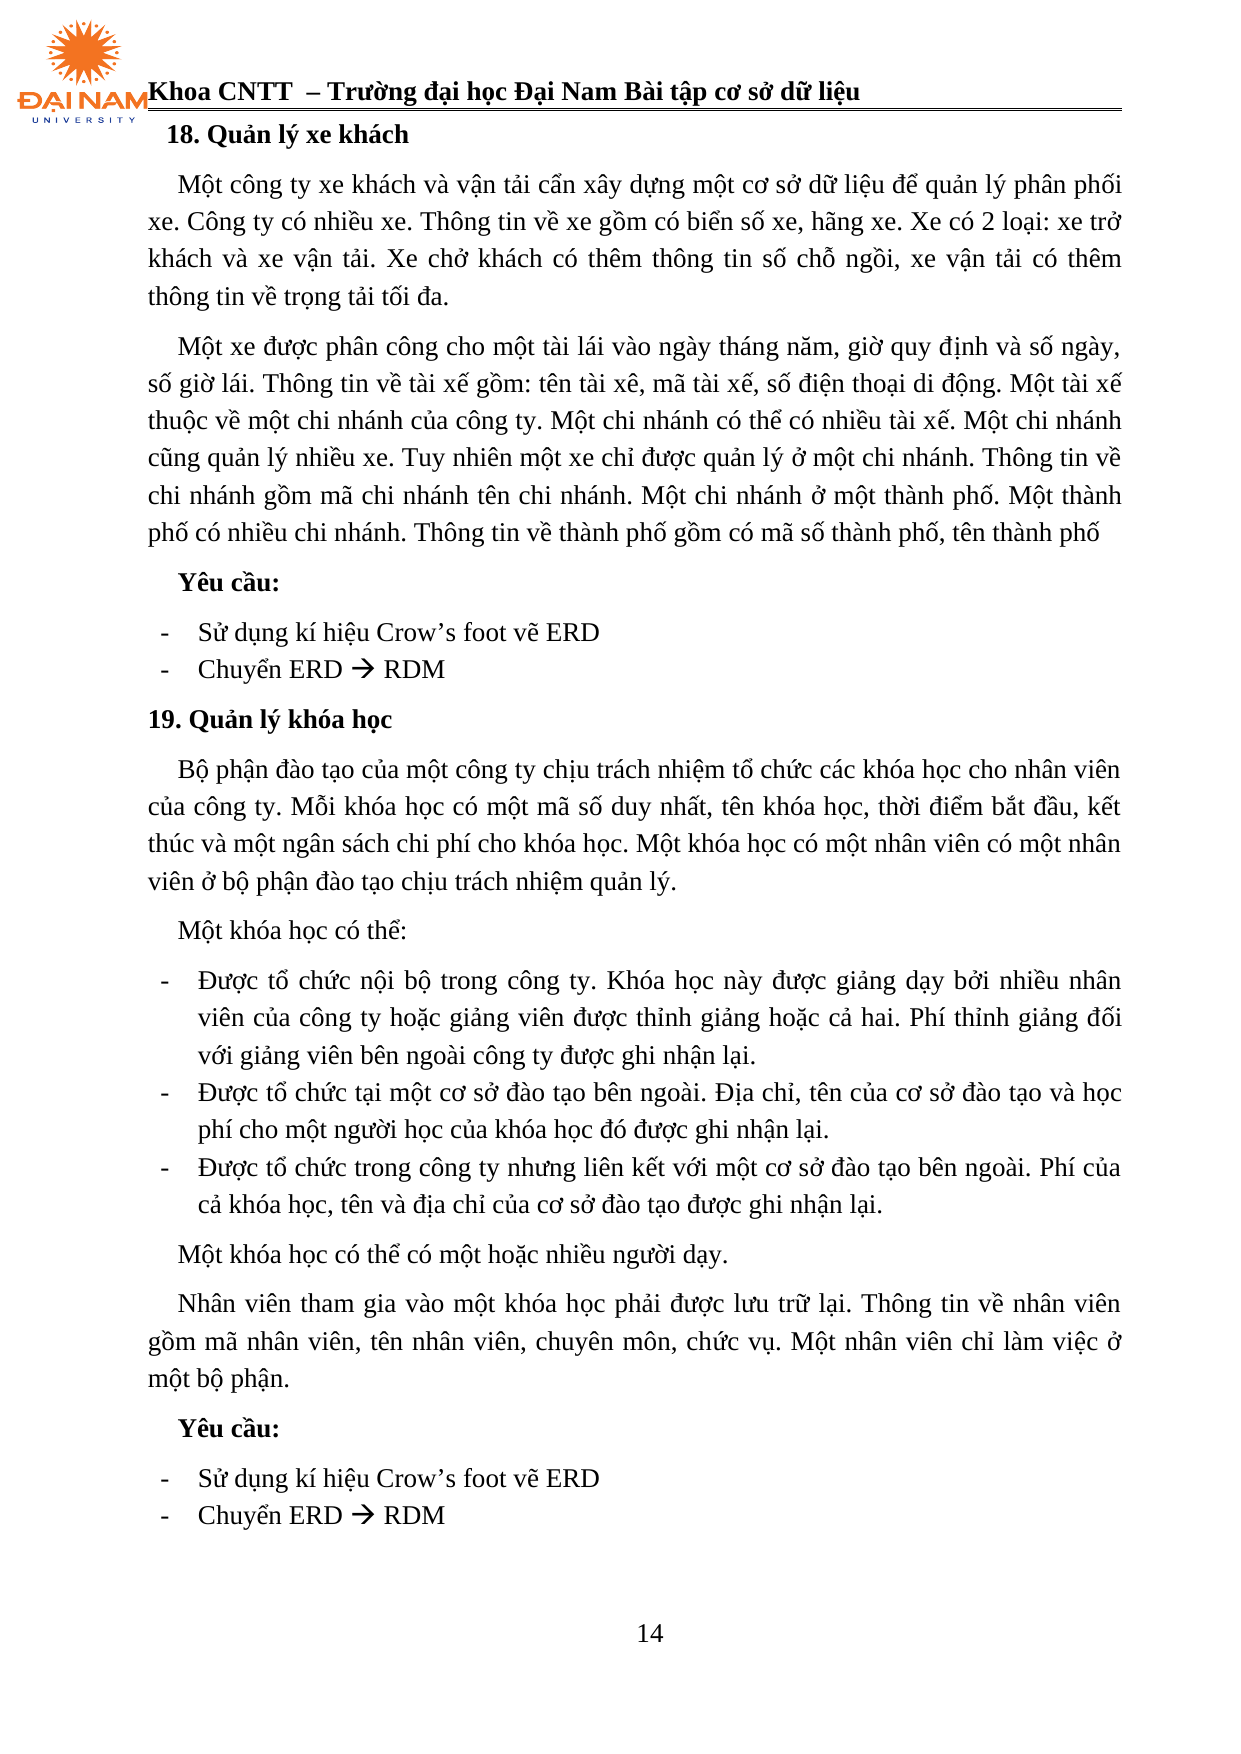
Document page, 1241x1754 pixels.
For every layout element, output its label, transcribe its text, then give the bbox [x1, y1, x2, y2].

list Sử dụng kí hiệu Crow’s foot vẽ ERD [160, 1462, 1122, 1493]
text Một xe được phân công cho một tài lái vào ngày tháng năm, giờ quy định và số ngày, số giờ lái. Thông tin về tài xế gồm: tên tài xê, mã tài xế, số điện thoại di động. Một tài xế thuộc về một chi nhánh của công ty. Một chi nhánh có thể có nhiều tài xế. Một chi nhánh cũng quản lý nhiều xe. Tuy nhiên một xe chỉ được quản lý ở một chi nhánh. Thông tin về chi nhánh gồm mã chi nhánh tên chi nhánh. Một chi nhánh ở một thành phố. Một thành phố có nhiều chi nhánh. Thông tin về thành phố gồm có mã số thành phố, tên thành phố [148, 329, 1122, 547]
list Chuyển ERD RDM [160, 1499, 1122, 1530]
list Chuyển ERD RDM [160, 653, 1122, 684]
list Được tổ chức nội bộ trong công ty. Khóa học này được giảng dạy bởi nhiều nhân viên của công ty hoặc giảng viên được thỉnh giảng hoặc cả hai. Phí thỉnh giảng đối với giảng viên bên ngoài công ty được ghi nhận lại. [160, 964, 1122, 1070]
subtitle 18. Quản lý xe khách [148, 118, 1122, 149]
subtitle 19. Quản lý khóa học [148, 703, 1122, 734]
picture [17, 19, 148, 123]
text Yêu cầu: [148, 1412, 1122, 1443]
text Bộ phận đào tạo của một công ty chịu trách nhiệm tổ chức các khóa học cho nhân viên của công ty. Mỗi khóa học có một mã số duy nhất, tên khóa học, thời điểm bắt đầu, kết thúc và một ngân sách chi phí cho khóa học. Một khóa học có một nhân viên có một nhân viên ở bộ phận đào tạo chịu trách nhiệm quản lý. [148, 753, 1122, 896]
text Yêu cầu: [148, 566, 1122, 597]
text Một khóa học có thể có một hoặc nhiều người dạy. [148, 1238, 1122, 1269]
list Được tổ chức trong công ty nhưng liên kết với một cơ sở đào tạo bên ngoài. Phí của cả khóa học, tên và địa chỉ của cơ sở đào tạo được ghi nhận lại. [160, 1151, 1122, 1219]
list Được tổ chức tại một cơ sở đào tạo bên ngoài. Địa chỉ, tên của cơ sở đào tạo và học phí cho một người học của khóa học đó được ghi nhận lại. [160, 1076, 1122, 1144]
list Sử dụng kí hiệu Crow’s foot vẽ ERD [160, 616, 1122, 647]
text Nhân viên tham gia vào một khóa học phải được lưu trữ lại. Thông tin về nhân viên gồm mã nhân viên, tên nhân viên, chuyên môn, chức vụ. Một nhân viên chỉ làm việc ở một bộ phận. [148, 1287, 1122, 1393]
text Một công ty xe khách và vận tải cẩn xây dựng một cơ sở dữ liệu để quản lý phân phối xe. Công ty có nhiều xe. Thông tin về xe gồm có biển số xe, hãng xe. Xe có 2 loại: xe trở khách và xe vận tải. Xe chở khách có thêm thông tin số chỗ ngồi, xe vận tải có thêm thông tin về trọng tải tối đa. [148, 168, 1122, 311]
text Một khóa học có thể: [148, 914, 1122, 946]
